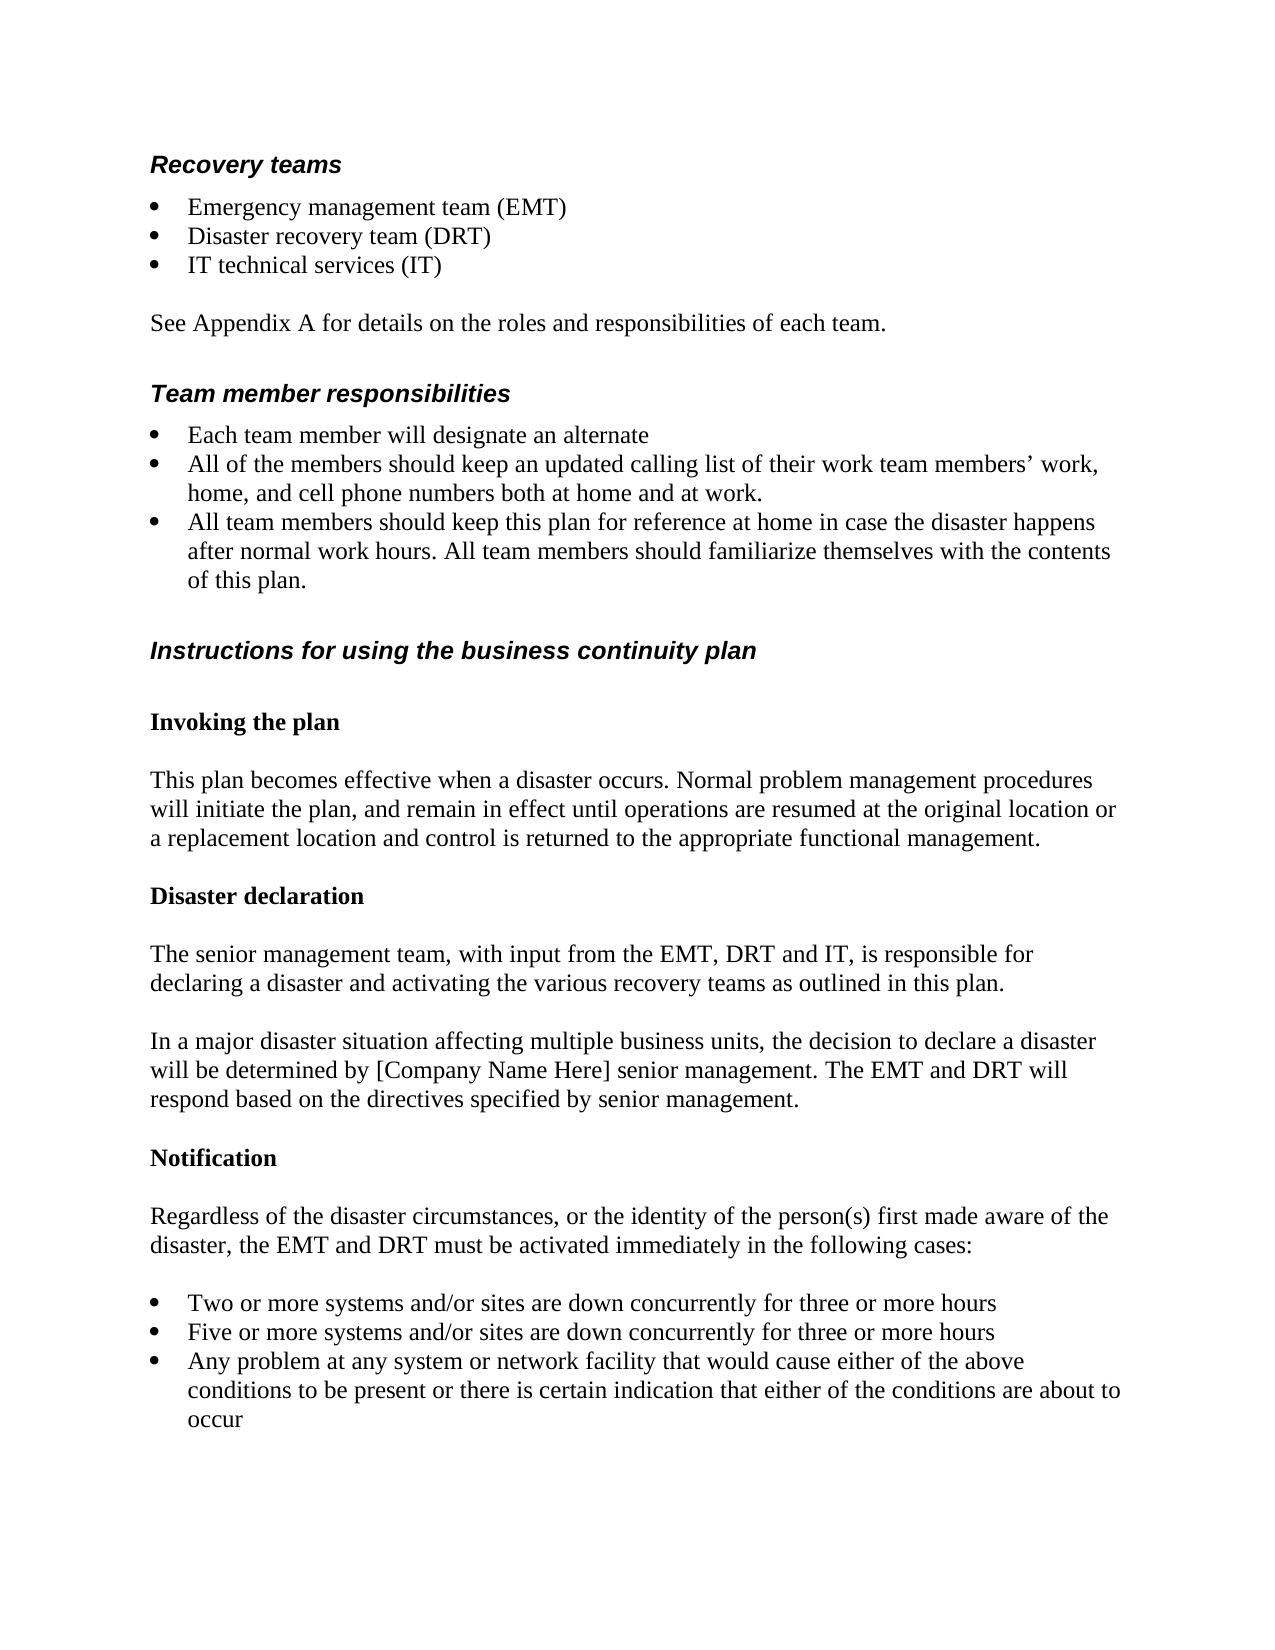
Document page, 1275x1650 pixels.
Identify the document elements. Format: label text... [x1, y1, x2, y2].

text Regardless of the disaster circumstances, or the identity of the person(s) first made aware of the disaster, the EMT and DRT must be activated immediately in the following cases: [150, 1201, 1125, 1259]
subtitle Recovery teams [150, 150, 1125, 179]
subtitle Notification [150, 1142, 1125, 1172]
list All of the members should keep an updated calling list of their work team members’ work, home, and cell phone numbers both at home and at work. [150, 449, 1125, 507]
list All team members should keep this plan for reference at home in case the disaster happens after normal work hours. All team members should familiarize themselves with the contents of this plan. [150, 507, 1125, 594]
list Disaster recovery team (DRT) [150, 221, 1125, 250]
text This plan becomes effective when a disaster occurs. Normal problem management procedures will initiate the plan, and remain in effect until operations are resumed at the original location or a replacement location and control is returned to the appropriate functional management. [150, 765, 1125, 852]
list Five or more systems and/or sites are down concurrently for three or more hours [150, 1317, 1125, 1346]
subtitle Disaster declaration [150, 881, 1125, 910]
text In a major disaster situation affecting multiple business units, the decision to declare a disaster will be determined by [Company Name Here] senior management. The EMT and DRT will respond based on the directives specified by senior management. [150, 1026, 1125, 1113]
list IT technical services (IT) [150, 250, 1125, 279]
list Emergency management team (EMT) [150, 192, 1125, 221]
subtitle Team member responsibilities [150, 378, 1125, 407]
subtitle Invoking the plan [150, 707, 1125, 736]
list Each team member will designate an alternate [150, 420, 1125, 449]
list Two or more systems and/or sites are down concurrently for three or more hours [150, 1288, 1125, 1317]
list See Appendix A for details on the roles and responsibilities of each team. [150, 308, 1125, 337]
subtitle Instructions for using the business continuity plan [150, 636, 1125, 665]
list Any problem at any system or network facility that would cause either of the above conditions to be present or there is certain indication that either of the conditions are about to occur [150, 1346, 1125, 1433]
text The senior management team, with input from the EMT, DRT and IT, is responsible for declaring a disaster and activating the various recovery teams as outlined in this plan. [150, 939, 1125, 997]
